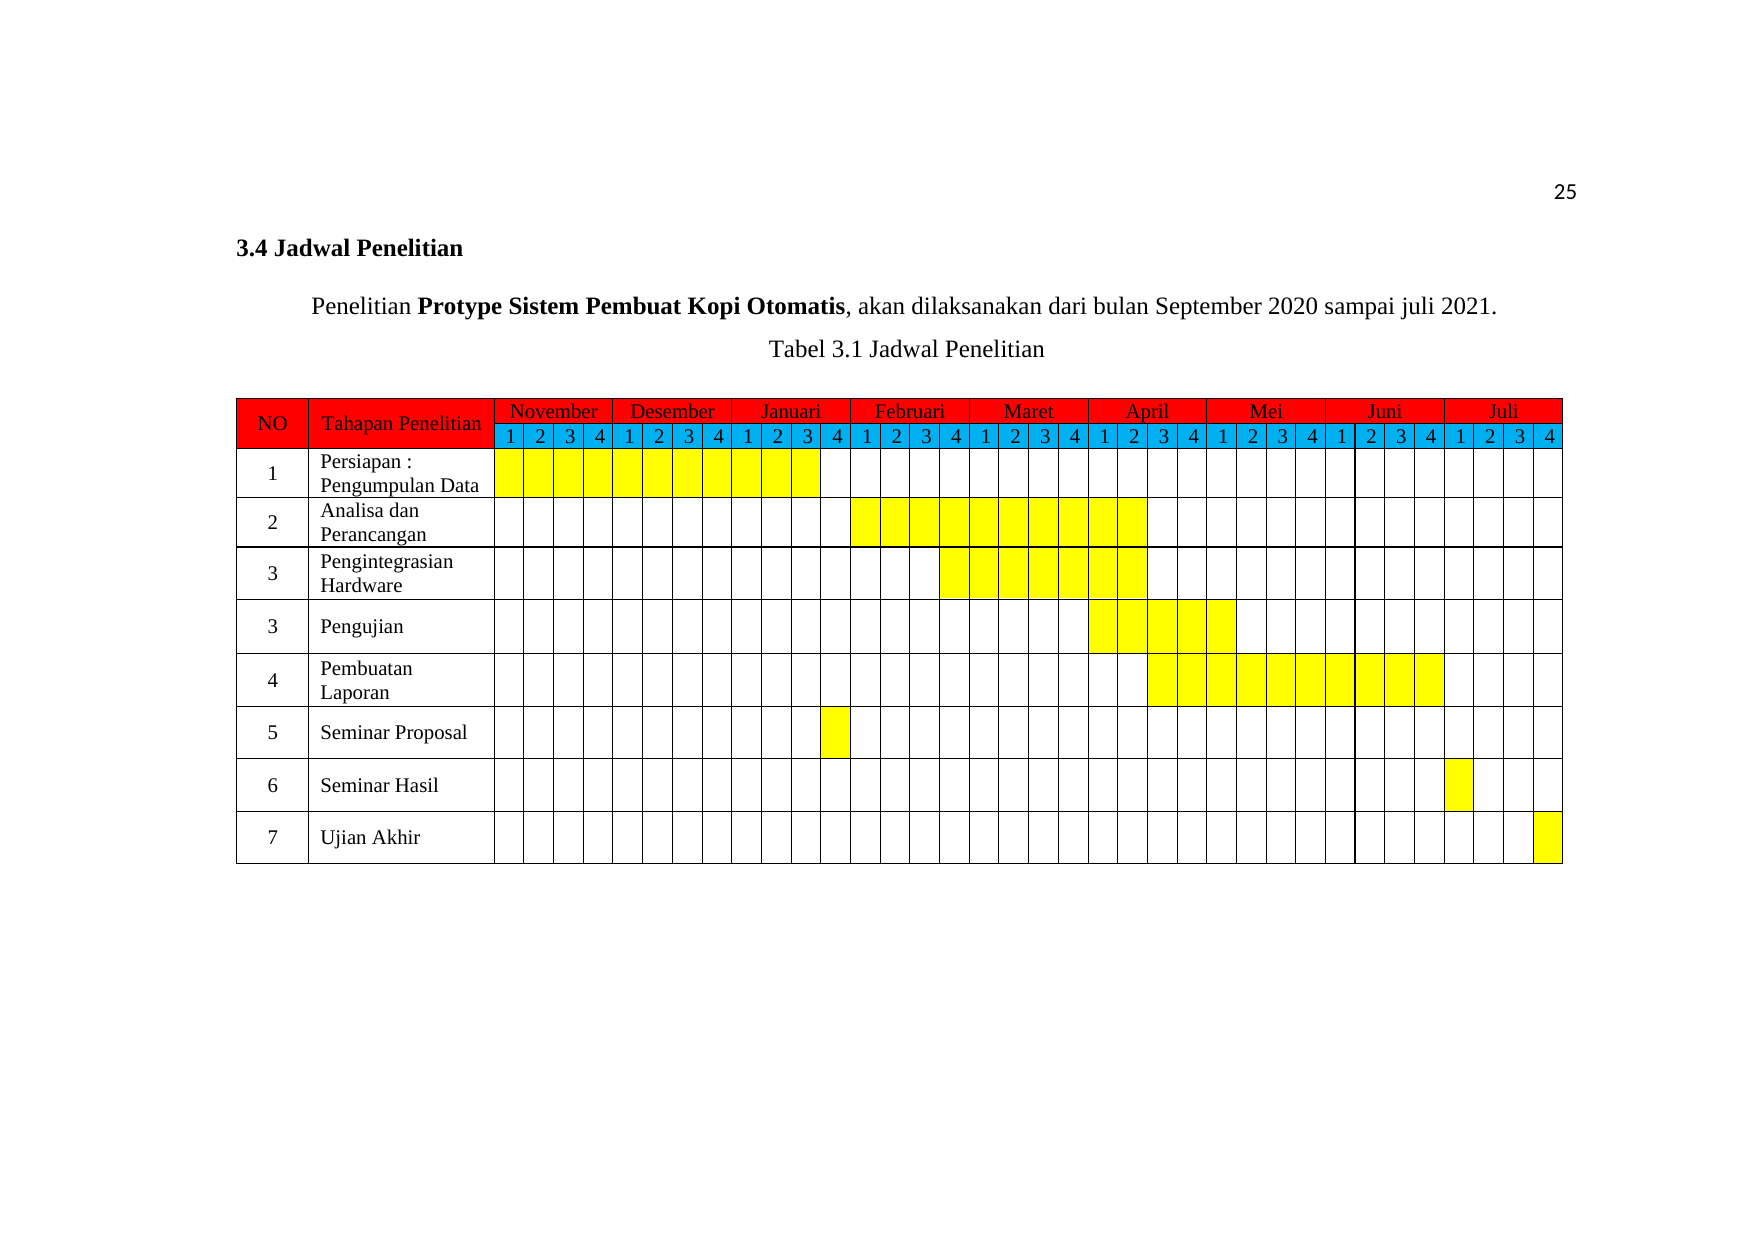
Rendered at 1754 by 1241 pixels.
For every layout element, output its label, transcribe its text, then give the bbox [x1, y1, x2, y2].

table_cell [495, 449, 523, 497]
table_cell [524, 548, 553, 598]
table_cell [613, 449, 642, 497]
table_cell [1178, 812, 1206, 863]
table_cell [1445, 707, 1473, 758]
table_cell [821, 600, 850, 653]
table_cell [554, 707, 583, 758]
table_cell [1089, 654, 1117, 706]
table_cell [821, 759, 850, 811]
table_cell [732, 498, 761, 546]
table_cell [1059, 449, 1088, 497]
table_cell [762, 707, 791, 758]
table_cell [1237, 548, 1266, 598]
table_cell [970, 548, 998, 598]
table_cell [1415, 548, 1444, 598]
table_cell [940, 498, 969, 546]
table_cell [792, 449, 820, 497]
table_cell [1207, 759, 1236, 811]
table_cell [524, 498, 553, 546]
table_cell [1267, 759, 1295, 811]
table_cell [1178, 449, 1206, 497]
table_cell [524, 759, 553, 811]
table_cell [792, 498, 820, 546]
table_cell 3 [1385, 424, 1414, 448]
table_cell [1474, 707, 1503, 758]
table_cell [495, 548, 523, 598]
table_cell 2 [643, 424, 672, 448]
table_cell [970, 812, 998, 863]
table_cell [1267, 449, 1295, 497]
table_cell [703, 707, 731, 758]
table_cell Seminar Proposal [309, 707, 494, 758]
table_cell [1474, 812, 1503, 863]
table_cell [1029, 759, 1058, 811]
table_cell [851, 600, 880, 653]
table_cell 3 [792, 424, 820, 448]
table_cell [1089, 498, 1117, 546]
table_cell 1 [1445, 424, 1473, 448]
table_cell [1445, 498, 1473, 546]
table_cell [1267, 498, 1295, 546]
table_cell [1148, 759, 1177, 811]
table_cell [1504, 498, 1533, 546]
table_cell [940, 548, 969, 598]
table_cell [732, 654, 761, 706]
table_cell [821, 498, 850, 546]
table_cell [673, 707, 702, 758]
table_cell [1059, 498, 1088, 546]
table_cell [1504, 449, 1533, 497]
table_cell [643, 654, 672, 706]
table_cell [851, 707, 880, 758]
table_cell [1356, 654, 1384, 706]
table_cell [762, 759, 791, 811]
table_cell [999, 548, 1028, 598]
table_cell [643, 812, 672, 863]
table_cell [1267, 600, 1295, 653]
table_cell 3 [237, 600, 308, 653]
table_cell [1385, 600, 1414, 653]
table_cell [1296, 600, 1325, 653]
table_cell 3 [1504, 424, 1533, 448]
table_cell [1356, 759, 1384, 811]
table_header Februari [851, 399, 969, 423]
table_cell 1 [732, 424, 761, 448]
table_cell [1385, 812, 1414, 863]
text Tabel 3.1 Jadwal Penelitian [236, 334, 1577, 363]
table_cell [1178, 600, 1206, 653]
table_cell 2 [524, 424, 553, 448]
table_cell 3 [1267, 424, 1295, 448]
table_cell [1237, 759, 1266, 811]
table_cell [1534, 759, 1562, 811]
table_cell [851, 498, 880, 546]
table_cell [881, 600, 909, 653]
table_cell [703, 498, 731, 546]
table_cell 3 [1148, 424, 1177, 448]
table_header Juli [1445, 399, 1562, 423]
table_cell [643, 548, 672, 598]
table_cell [1089, 707, 1117, 758]
table_cell [1267, 654, 1295, 706]
table_cell [673, 449, 702, 497]
table_cell [1445, 654, 1473, 706]
table_cell [881, 498, 909, 546]
table_cell [1504, 600, 1533, 653]
table_cell [1356, 498, 1384, 546]
table_cell [940, 600, 969, 653]
table_cell [1326, 449, 1354, 497]
table_cell 1 [495, 424, 523, 448]
table_header NO [237, 399, 308, 448]
table_cell 7 [237, 812, 308, 863]
table_cell [1385, 654, 1414, 706]
table_cell [1296, 498, 1325, 546]
table_cell [910, 654, 939, 706]
table_cell [1415, 759, 1444, 811]
table_cell [613, 759, 642, 811]
table_cell [1148, 449, 1177, 497]
table_cell 2 [1237, 424, 1266, 448]
table_cell [495, 759, 523, 811]
table_cell 2 [1118, 424, 1147, 448]
table_cell 2 [237, 498, 308, 546]
table_header April [1089, 399, 1206, 423]
table_cell [1474, 600, 1503, 653]
table_cell [970, 707, 998, 758]
table_cell [851, 449, 880, 497]
table_cell [584, 759, 612, 811]
table_cell [1385, 707, 1414, 758]
table_cell [1356, 600, 1384, 653]
table_cell [1118, 759, 1147, 811]
table_cell 3 [910, 424, 939, 448]
table_cell [1029, 654, 1058, 706]
table_cell [1089, 759, 1117, 811]
table_cell 4 [237, 654, 308, 706]
table_header November [495, 399, 612, 423]
table_cell [1385, 759, 1414, 811]
table_cell [732, 600, 761, 653]
table_cell [703, 548, 731, 598]
table_cell [1504, 548, 1533, 598]
table_cell [554, 600, 583, 653]
table_cell [1326, 812, 1354, 863]
table_cell 1 [1326, 424, 1354, 448]
table_cell [703, 812, 731, 863]
table_cell [643, 498, 672, 546]
table_cell [1534, 449, 1562, 497]
table_cell [1415, 812, 1444, 863]
table_cell [940, 812, 969, 863]
table_cell [613, 707, 642, 758]
table_cell [554, 759, 583, 811]
table_cell [1267, 707, 1295, 758]
table_cell [1029, 548, 1058, 598]
table_cell [613, 548, 642, 598]
table_cell Pembuatan Laporan [309, 654, 494, 706]
table_cell [1118, 498, 1147, 546]
table_cell [1296, 449, 1325, 497]
table_cell [584, 449, 612, 497]
table_cell [524, 707, 553, 758]
table_cell 4 [584, 424, 612, 448]
table_cell [1415, 707, 1444, 758]
table_cell [1089, 812, 1117, 863]
table_cell [1534, 654, 1562, 706]
table_cell [613, 654, 642, 706]
table_cell [1148, 707, 1177, 758]
table_cell Analisa dan Perancangan [309, 498, 494, 546]
table_cell [1267, 812, 1295, 863]
table_cell [881, 654, 909, 706]
table_cell 4 [821, 424, 850, 448]
table_cell [999, 654, 1028, 706]
table_cell [584, 498, 612, 546]
table_cell [1296, 548, 1325, 598]
table_cell [1178, 654, 1206, 706]
table_cell [613, 498, 642, 546]
table_cell [1504, 654, 1533, 706]
table_cell [1445, 812, 1473, 863]
table_cell [792, 759, 820, 811]
table_cell [1237, 449, 1266, 497]
table_cell 2 [1356, 424, 1384, 448]
table_cell [1207, 548, 1236, 598]
table_cell [999, 600, 1028, 653]
table_cell [1029, 498, 1058, 546]
table_cell [910, 498, 939, 546]
table_cell [1326, 498, 1354, 546]
table_cell [1207, 654, 1236, 706]
table_cell [1148, 548, 1177, 598]
table_cell [821, 654, 850, 706]
table_cell 3 [1029, 424, 1058, 448]
table_cell [1237, 707, 1266, 758]
table_cell 1 [237, 449, 308, 497]
table_cell [1326, 654, 1354, 706]
table_cell [1415, 498, 1444, 546]
table_cell [881, 812, 909, 863]
table_cell [940, 759, 969, 811]
table_cell [762, 600, 791, 653]
table_cell 3 [237, 548, 308, 598]
table_cell [1118, 548, 1147, 598]
table_cell [999, 707, 1028, 758]
table_cell 3 [673, 424, 702, 448]
table_cell [792, 600, 820, 653]
table_cell [1059, 812, 1088, 863]
table_cell [524, 654, 553, 706]
table_cell [524, 812, 553, 863]
table_cell [1474, 498, 1503, 546]
table_cell [910, 449, 939, 497]
table_cell [732, 449, 761, 497]
table_cell [1296, 707, 1325, 758]
table_cell [1207, 812, 1236, 863]
table_cell [762, 812, 791, 863]
table_cell [703, 600, 731, 653]
table_cell 2 [881, 424, 909, 448]
table_cell [1148, 654, 1177, 706]
table_cell [1118, 707, 1147, 758]
table_header Januari [732, 399, 850, 423]
table_cell [554, 654, 583, 706]
table_cell [940, 707, 969, 758]
table_cell [1089, 548, 1117, 598]
table_cell [732, 812, 761, 863]
subtitle 3.4 Jadwal Penelitian [236, 233, 1577, 262]
table_cell Pengintegrasian Hardware [309, 548, 494, 598]
table_cell [1207, 498, 1236, 546]
table_cell [792, 707, 820, 758]
table_cell [732, 759, 761, 811]
table_cell [1474, 759, 1503, 811]
table_cell [1356, 548, 1384, 598]
table_cell [970, 449, 998, 497]
table_cell [1267, 548, 1295, 598]
table_header Tahapan Penelitian [309, 399, 494, 448]
table_cell [673, 759, 702, 811]
table_cell [1445, 759, 1473, 811]
table_cell [821, 548, 850, 598]
table_cell [495, 498, 523, 546]
table_cell [1356, 449, 1384, 497]
table_cell [762, 498, 791, 546]
table_cell [1445, 600, 1473, 653]
table_cell [1415, 449, 1444, 497]
table_cell [1207, 449, 1236, 497]
table_cell [1237, 600, 1266, 653]
table_cell [851, 812, 880, 863]
table_cell 4 [703, 424, 731, 448]
table_cell [792, 548, 820, 598]
table_cell [1415, 600, 1444, 653]
table_cell [1178, 498, 1206, 546]
table_cell [910, 600, 939, 653]
table_cell [1296, 812, 1325, 863]
table_cell [910, 707, 939, 758]
table_cell [1178, 548, 1206, 598]
table_cell [881, 548, 909, 598]
table_cell [999, 498, 1028, 546]
table_cell 4 [940, 424, 969, 448]
table_cell 2 [999, 424, 1028, 448]
table_cell [643, 707, 672, 758]
table_cell [643, 449, 672, 497]
table_cell [1534, 707, 1562, 758]
table_cell [495, 707, 523, 758]
table_cell [584, 654, 612, 706]
table_cell 4 [1059, 424, 1088, 448]
table_cell [1118, 654, 1147, 706]
table_cell [970, 654, 998, 706]
table_cell [1059, 707, 1088, 758]
table_cell [1504, 759, 1533, 811]
table_cell [554, 548, 583, 598]
table_cell [792, 654, 820, 706]
table_cell [1534, 812, 1562, 863]
table_cell [1118, 449, 1147, 497]
table_cell [524, 449, 553, 497]
table_cell [999, 759, 1028, 811]
table_cell [1445, 548, 1473, 598]
table_cell [1356, 707, 1384, 758]
table_cell [910, 548, 939, 598]
table_cell Persiapan : Pengumpulan Data [309, 449, 494, 497]
table_cell [703, 759, 731, 811]
table_cell 4 [1415, 424, 1444, 448]
table_cell [643, 759, 672, 811]
table_cell [584, 707, 612, 758]
table_cell [851, 654, 880, 706]
table_cell [1178, 707, 1206, 758]
table_cell [1059, 759, 1088, 811]
table_cell [584, 812, 612, 863]
table_cell [1356, 812, 1384, 863]
table_cell [1059, 654, 1088, 706]
table_header Juni [1326, 399, 1444, 423]
table_cell [970, 759, 998, 811]
table_cell [999, 812, 1028, 863]
table_cell 1 [613, 424, 642, 448]
table_cell [1089, 449, 1117, 497]
table_cell [1296, 654, 1325, 706]
table_cell [1237, 812, 1266, 863]
table_cell Pengujian [309, 600, 494, 653]
table_cell [554, 812, 583, 863]
table_cell [1237, 498, 1266, 546]
table_cell 4 [1296, 424, 1325, 448]
table_cell [1296, 759, 1325, 811]
table_cell [821, 812, 850, 863]
table_cell [1474, 548, 1503, 598]
table_cell [1029, 600, 1058, 653]
table_cell [673, 600, 702, 653]
table_cell [703, 654, 731, 706]
table_cell 4 [1178, 424, 1206, 448]
table_header Maret [970, 399, 1088, 423]
table_cell [554, 498, 583, 546]
table_cell 6 [237, 759, 308, 811]
table_cell [1059, 548, 1088, 598]
table_cell [1504, 707, 1533, 758]
table_cell [1385, 498, 1414, 546]
table_cell [673, 548, 702, 598]
table_cell [881, 449, 909, 497]
table_cell [1534, 498, 1562, 546]
text Penelitian Protype Sistem Pembuat Kopi Otomatis, akan dilaksanakan dari bulan September 2020 sampai juli 2021. [236, 291, 1577, 319]
table_cell 4 [1534, 424, 1562, 448]
table_cell [999, 449, 1028, 497]
table_cell [821, 449, 850, 497]
table_cell [643, 600, 672, 653]
table_cell [1474, 449, 1503, 497]
table_cell [495, 654, 523, 706]
table_cell [1326, 759, 1354, 811]
table_cell [881, 707, 909, 758]
table_cell [881, 759, 909, 811]
table_cell [1237, 654, 1266, 706]
table_cell [1148, 812, 1177, 863]
table_cell 1 [851, 424, 880, 448]
table_cell [1059, 600, 1088, 653]
table_header Mei [1207, 399, 1325, 423]
table_cell [970, 498, 998, 546]
table_cell [851, 759, 880, 811]
table_cell [584, 548, 612, 598]
table_cell [940, 449, 969, 497]
table_cell [1385, 449, 1414, 497]
table_cell [1029, 449, 1058, 497]
table_cell [1415, 654, 1444, 706]
table_cell [613, 600, 642, 653]
table_cell [1534, 600, 1562, 653]
table_cell 2 [1474, 424, 1503, 448]
table_cell [732, 548, 761, 598]
table_cell [762, 548, 791, 598]
table_cell [970, 600, 998, 653]
table_cell [1326, 707, 1354, 758]
table_cell [495, 600, 523, 653]
table_cell 5 [237, 707, 308, 758]
table_cell [1385, 548, 1414, 598]
table_cell 2 [762, 424, 791, 448]
table_cell Seminar Hasil [309, 759, 494, 811]
table_cell [1534, 548, 1562, 598]
table_cell [792, 812, 820, 863]
table_cell [1474, 654, 1503, 706]
table_cell [910, 812, 939, 863]
table_cell [1326, 548, 1354, 598]
table_cell [1148, 498, 1177, 546]
table_cell [910, 759, 939, 811]
table_cell [584, 600, 612, 653]
table_cell 3 [554, 424, 583, 448]
table_cell [1118, 812, 1147, 863]
table_cell [1148, 600, 1177, 653]
table_header Desember [613, 399, 731, 423]
table_cell [940, 654, 969, 706]
table_cell [732, 707, 761, 758]
table_cell [495, 812, 523, 863]
table_cell [1504, 812, 1533, 863]
table_cell Ujian Akhir [309, 812, 494, 863]
table_cell [554, 449, 583, 497]
table_cell [524, 600, 553, 653]
table_cell [1029, 707, 1058, 758]
table_cell 1 [970, 424, 998, 448]
table_cell [1118, 600, 1147, 653]
table_cell 1 [1089, 424, 1117, 448]
table_cell [613, 812, 642, 863]
table_cell 1 [1207, 424, 1236, 448]
table_cell [1326, 600, 1354, 653]
table_cell [851, 548, 880, 598]
table_cell [1445, 449, 1473, 497]
table_cell [1207, 707, 1236, 758]
table_cell [673, 498, 702, 546]
table_cell [673, 812, 702, 863]
table_cell [1207, 600, 1236, 653]
table_cell [762, 449, 791, 497]
table_cell [1029, 812, 1058, 863]
table_cell [703, 449, 731, 497]
table_cell [673, 654, 702, 706]
table_cell [1089, 600, 1117, 653]
table_cell [762, 654, 791, 706]
table_cell [821, 707, 850, 758]
table_cell [1178, 759, 1206, 811]
